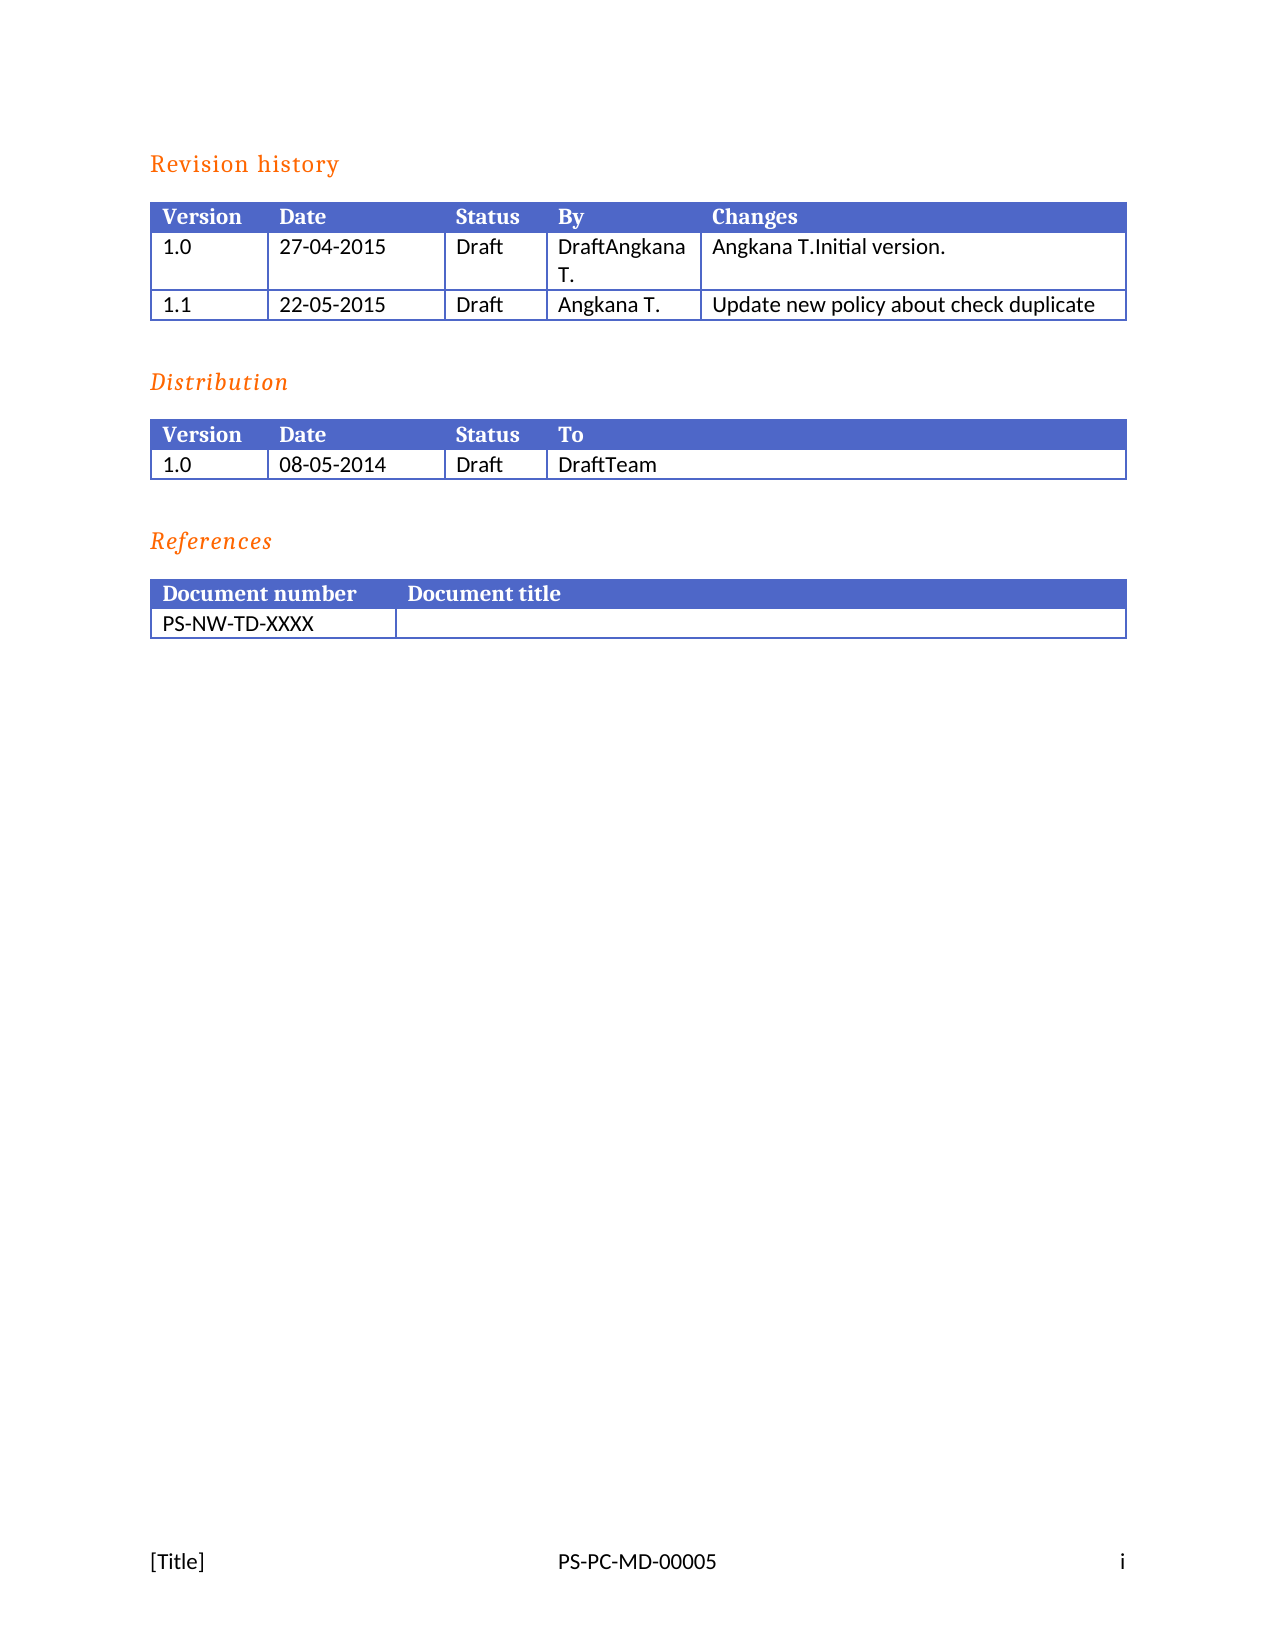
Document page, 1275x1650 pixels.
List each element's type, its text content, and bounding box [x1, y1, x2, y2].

table_cell PS-NW-TD-XXXX [152, 609, 395, 637]
table_header Status [446, 204, 546, 230]
table_header Document title [397, 581, 1125, 607]
subtitle Revision history [150, 150, 1125, 179]
table_header Changes [702, 204, 1125, 230]
table_cell Draft [446, 291, 546, 318]
table_header Date [269, 421, 444, 448]
table_cell [397, 609, 1125, 637]
table_header Document number [152, 581, 395, 607]
table_cell Initial version. [702, 233, 1125, 288]
table_header Version [152, 421, 267, 448]
table_cell 1.0 [152, 450, 267, 478]
table_header Date [269, 204, 444, 230]
table_cell 1.1 [152, 291, 267, 318]
subtitle References [150, 527, 1125, 556]
table_cell Angkana T. [548, 291, 700, 318]
table_cell 22-05-2015 [269, 291, 444, 318]
table_cell Team [548, 450, 1125, 478]
table_cell 1.0 [152, 233, 267, 288]
subtitle Distribution [150, 367, 1125, 396]
table_header Status [446, 421, 546, 448]
table_header Version [152, 204, 267, 230]
table_cell Update new policy about check duplicate [702, 291, 1125, 318]
table_header By [548, 204, 700, 230]
table_header To [548, 421, 1125, 448]
